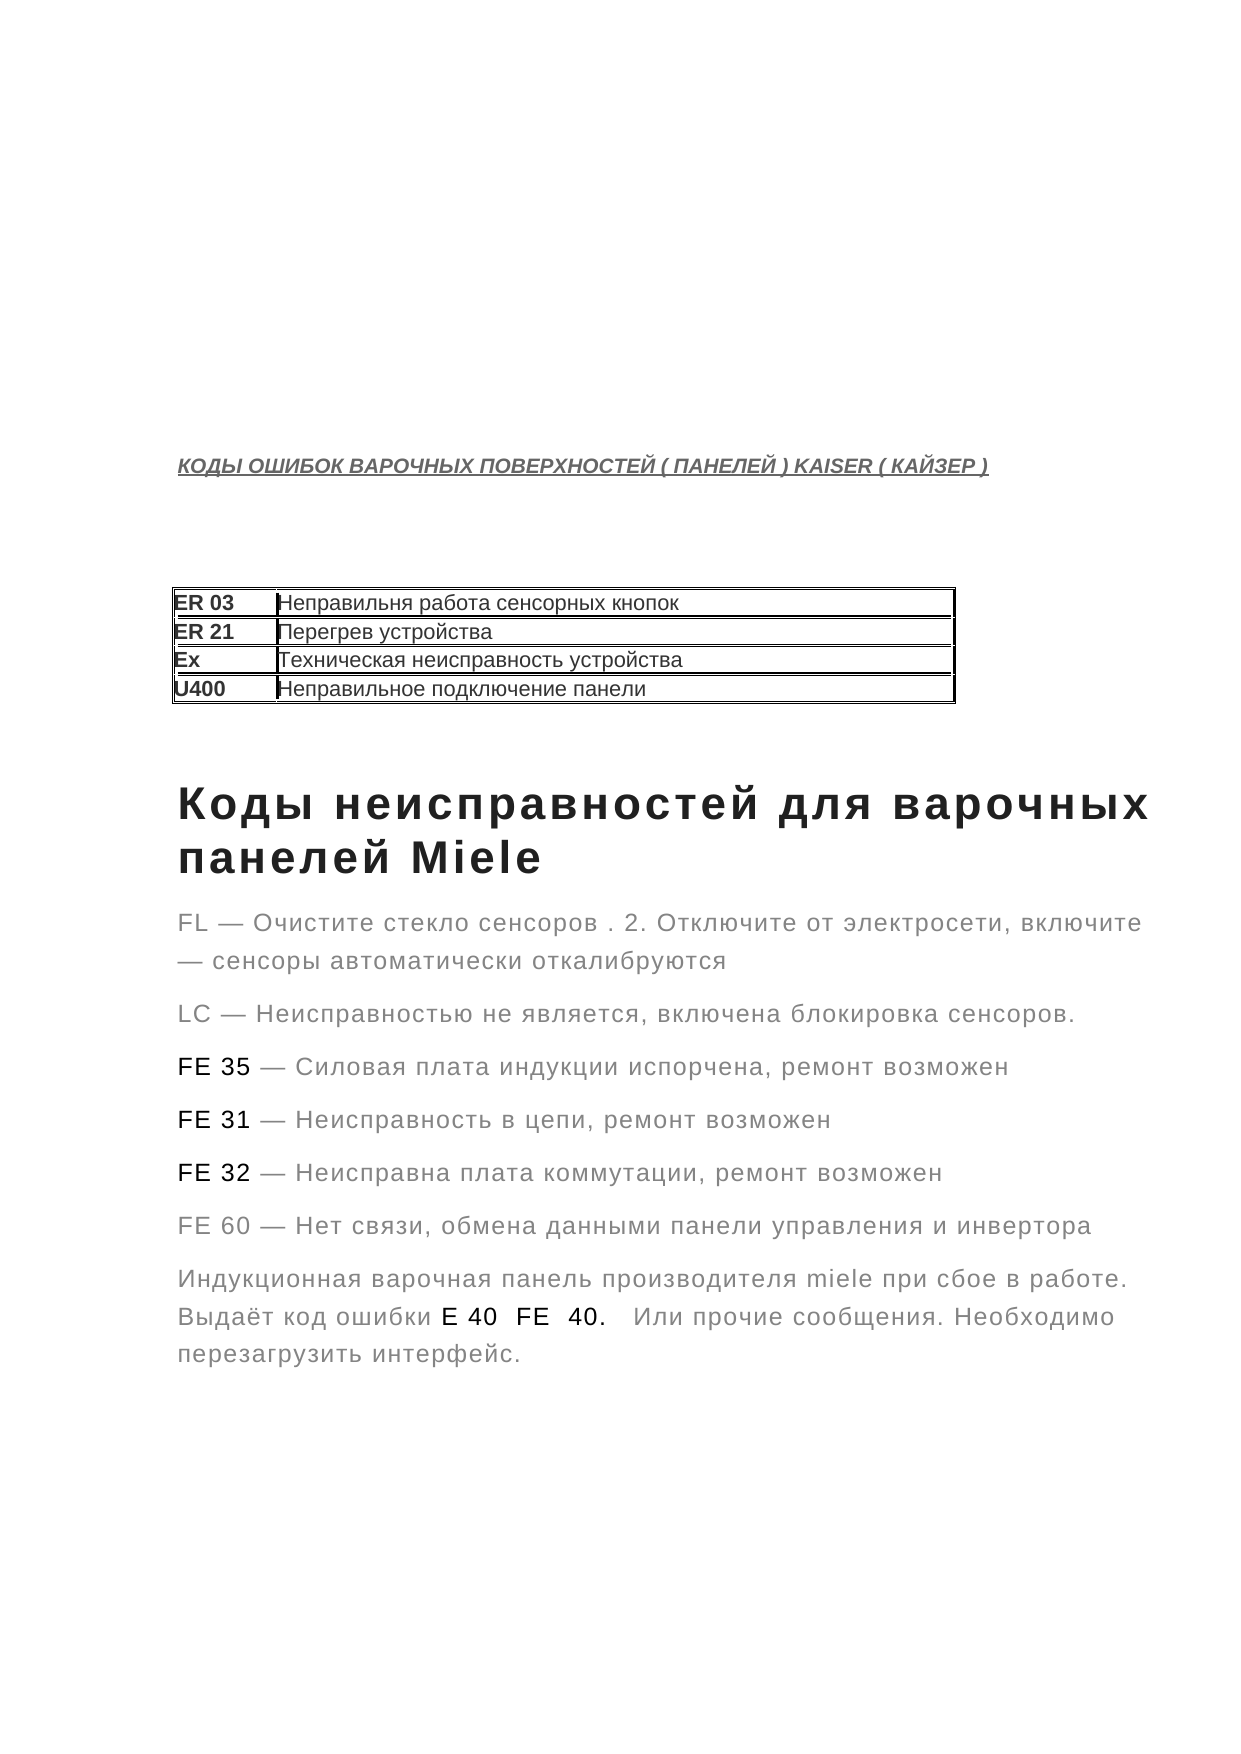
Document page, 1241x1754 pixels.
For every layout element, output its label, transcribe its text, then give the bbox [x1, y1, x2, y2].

text FE 31 — Неисправность в цепи, ремонт возможен [177, 1096, 1152, 1134]
table_cell Ex [173, 644, 277, 672]
table_cell Техническая неисправность устройства [277, 644, 954, 672]
text Индукционная варочная панель производителя miele при сбое в работе. Выдаёт код ошибки E 40 FE 40. Или прочие сообщения. Необходимо перезагрузить интерфейс. [177, 1256, 1152, 1368]
text КОДЫ ОШИБОК ВАРОЧНЫХ ПОВЕРХНОСТЕЙ ( ПАНЕЛЕЙ ) KAISER ( КАЙЗЕР ) [177, 446, 1152, 477]
text FE 35 — Силовая плата индукции испорчена, ремонт возможен [177, 1043, 1152, 1081]
text FE 32 — Неисправна плата коммутации, ремонт возможен [177, 1149, 1152, 1187]
table_header Неправильня работа сенсорных кнопок [277, 590, 953, 615]
table_cell Неправильное подключение панели [277, 672, 954, 701]
table_cell Перегрев устройства [279, 615, 954, 644]
text LC — Неисправностью не является, включена блокировка сенсоров. [177, 990, 1152, 1027]
table_header ER 03 [173, 588, 277, 615]
text Коды неисправностей для варочных панелей Miele [177, 774, 1152, 884]
table_cell U400 [175, 672, 277, 701]
text FE 60 — Нет связи, обмена данными панели управления и инвертора [177, 1202, 1152, 1240]
table_cell ER 21 [175, 615, 276, 644]
text FL — Очистите стекло сенсоров . 2. Отключите от электросети, включите — сенсоры автоматически откалибруются [177, 899, 1152, 974]
